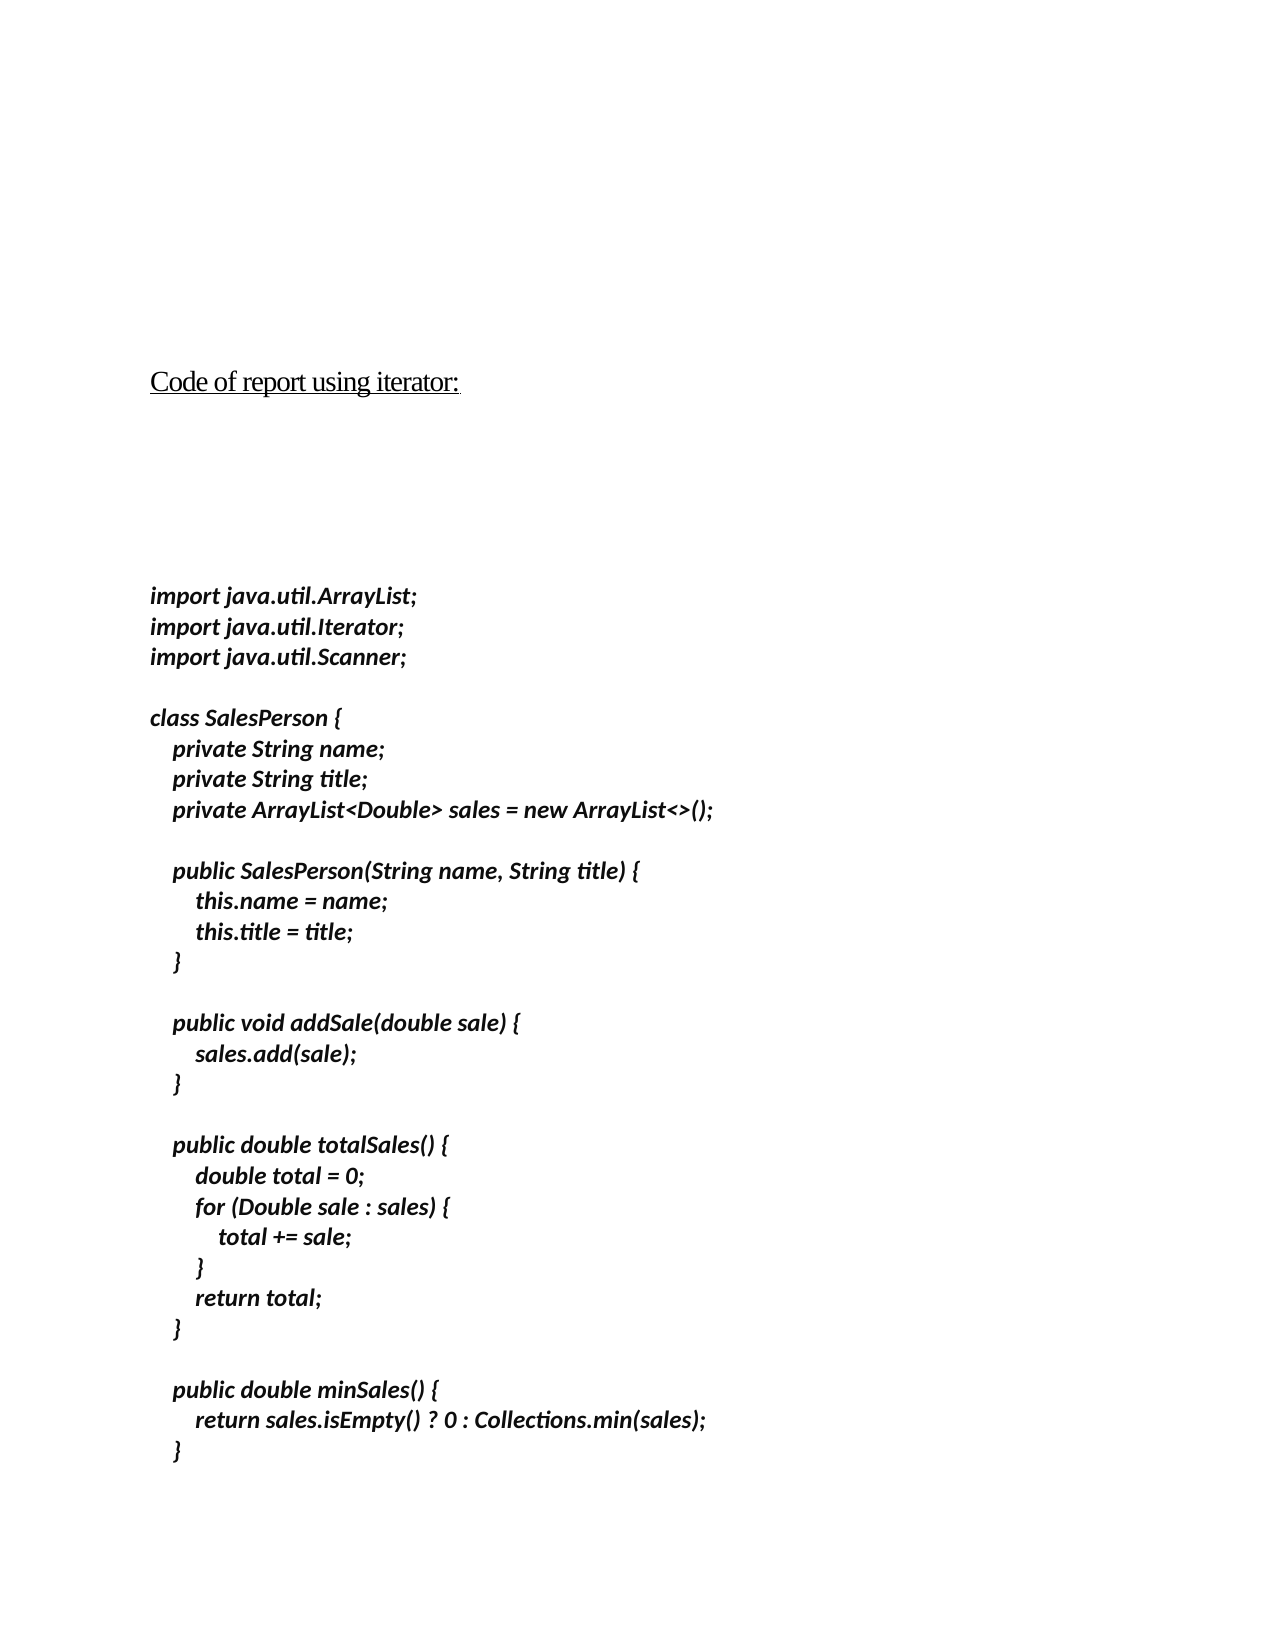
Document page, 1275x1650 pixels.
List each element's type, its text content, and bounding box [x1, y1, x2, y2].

text private String name; [150, 733, 1125, 763]
text public void addSale(double sale) { [150, 1008, 1125, 1038]
text } [150, 1069, 1125, 1099]
text } [150, 1435, 1125, 1465]
text for (Double sale : sales) { [150, 1191, 1125, 1221]
text this.name = name; [150, 886, 1125, 916]
text import java.util.ArrayList; [150, 580, 1125, 611]
text return total; [150, 1282, 1125, 1313]
text } [150, 947, 1125, 977]
text return sales.isEmpty() ? 0 : Collections.min(sales); [150, 1404, 1125, 1435]
text public SalesPerson(String name, String title) { [150, 855, 1125, 886]
text total += sale; [150, 1221, 1125, 1252]
text import java.util.Scanner; [150, 641, 1125, 672]
text private ArrayList<Double> sales = new ArrayList<>(); [150, 794, 1125, 824]
text public double minSales() { [150, 1374, 1125, 1404]
text double total = 0; [150, 1160, 1125, 1191]
text } [150, 1313, 1125, 1343]
text import java.util.Iterator; [150, 611, 1125, 641]
title Code of report using iterator: [150, 364, 1125, 397]
text } [150, 1252, 1125, 1282]
text class SalesPerson { [150, 702, 1125, 733]
text this.title = title; [150, 916, 1125, 947]
text private String title; [150, 763, 1125, 794]
text public double totalSales() { [150, 1130, 1125, 1160]
text sales.add(sale); [150, 1038, 1125, 1069]
